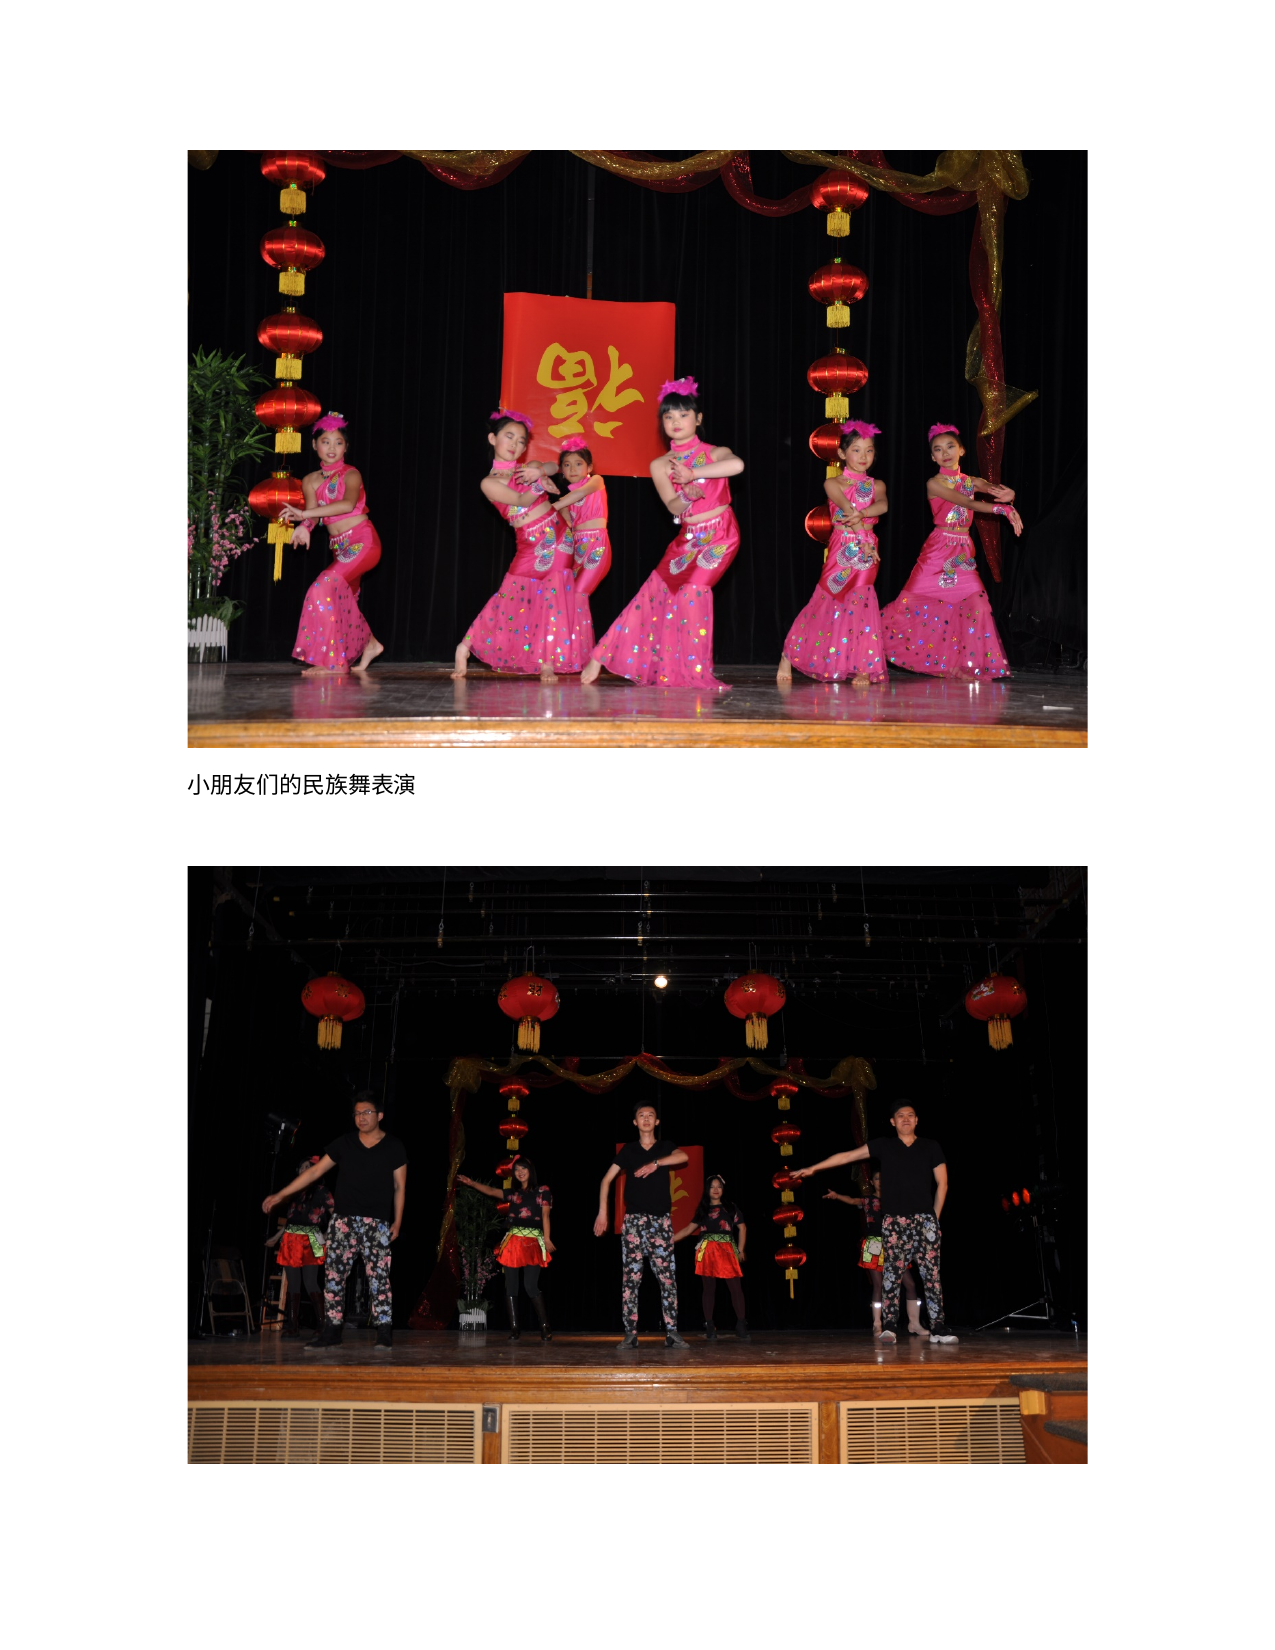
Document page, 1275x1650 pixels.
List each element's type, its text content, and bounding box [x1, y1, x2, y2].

picture [187, 866, 1088, 1464]
picture [187, 150, 1088, 748]
text 小朋友们的民族舞表演 [187, 767, 1087, 800]
